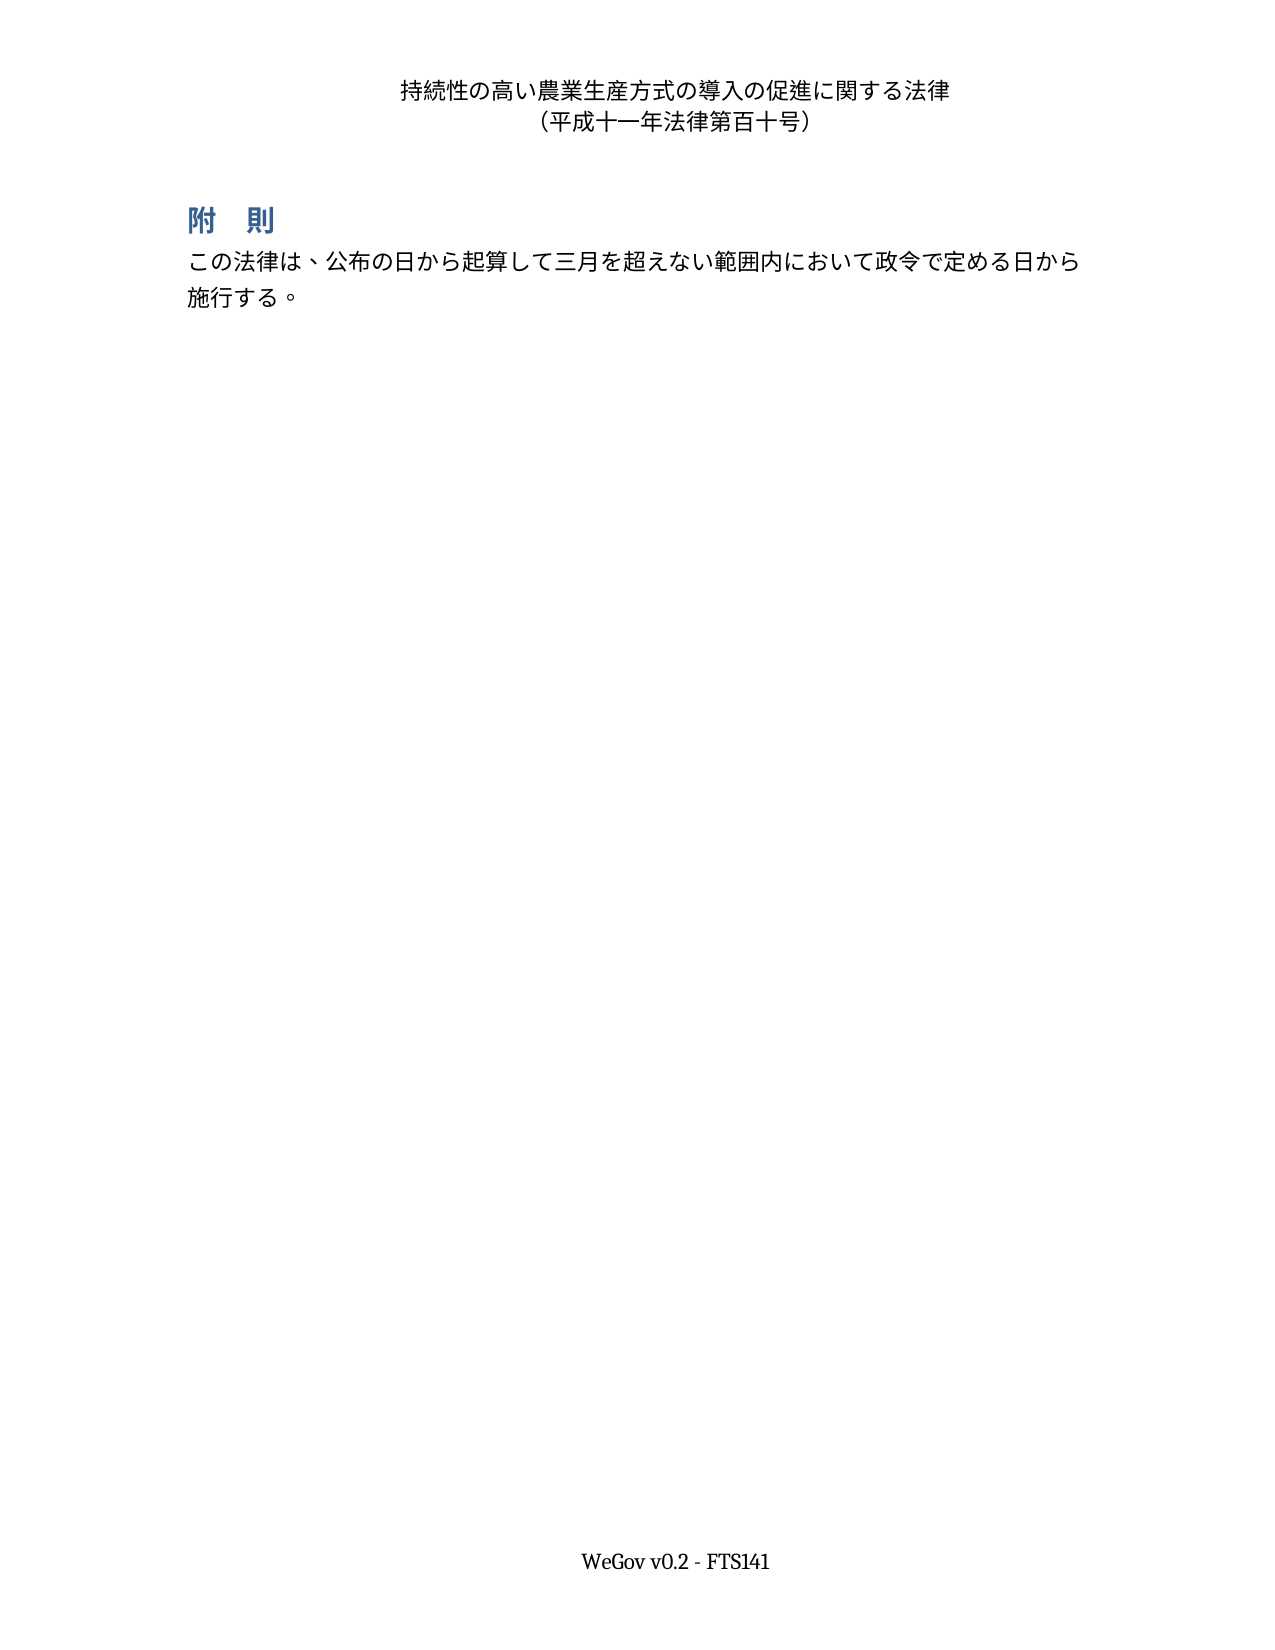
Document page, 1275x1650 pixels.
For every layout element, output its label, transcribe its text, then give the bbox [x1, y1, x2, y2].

subtitle 附 則 [187, 200, 1087, 240]
text この法律は、公布の日から起算して三月を超えない範囲内において政令で定める日から施行する。 [187, 246, 1087, 313]
